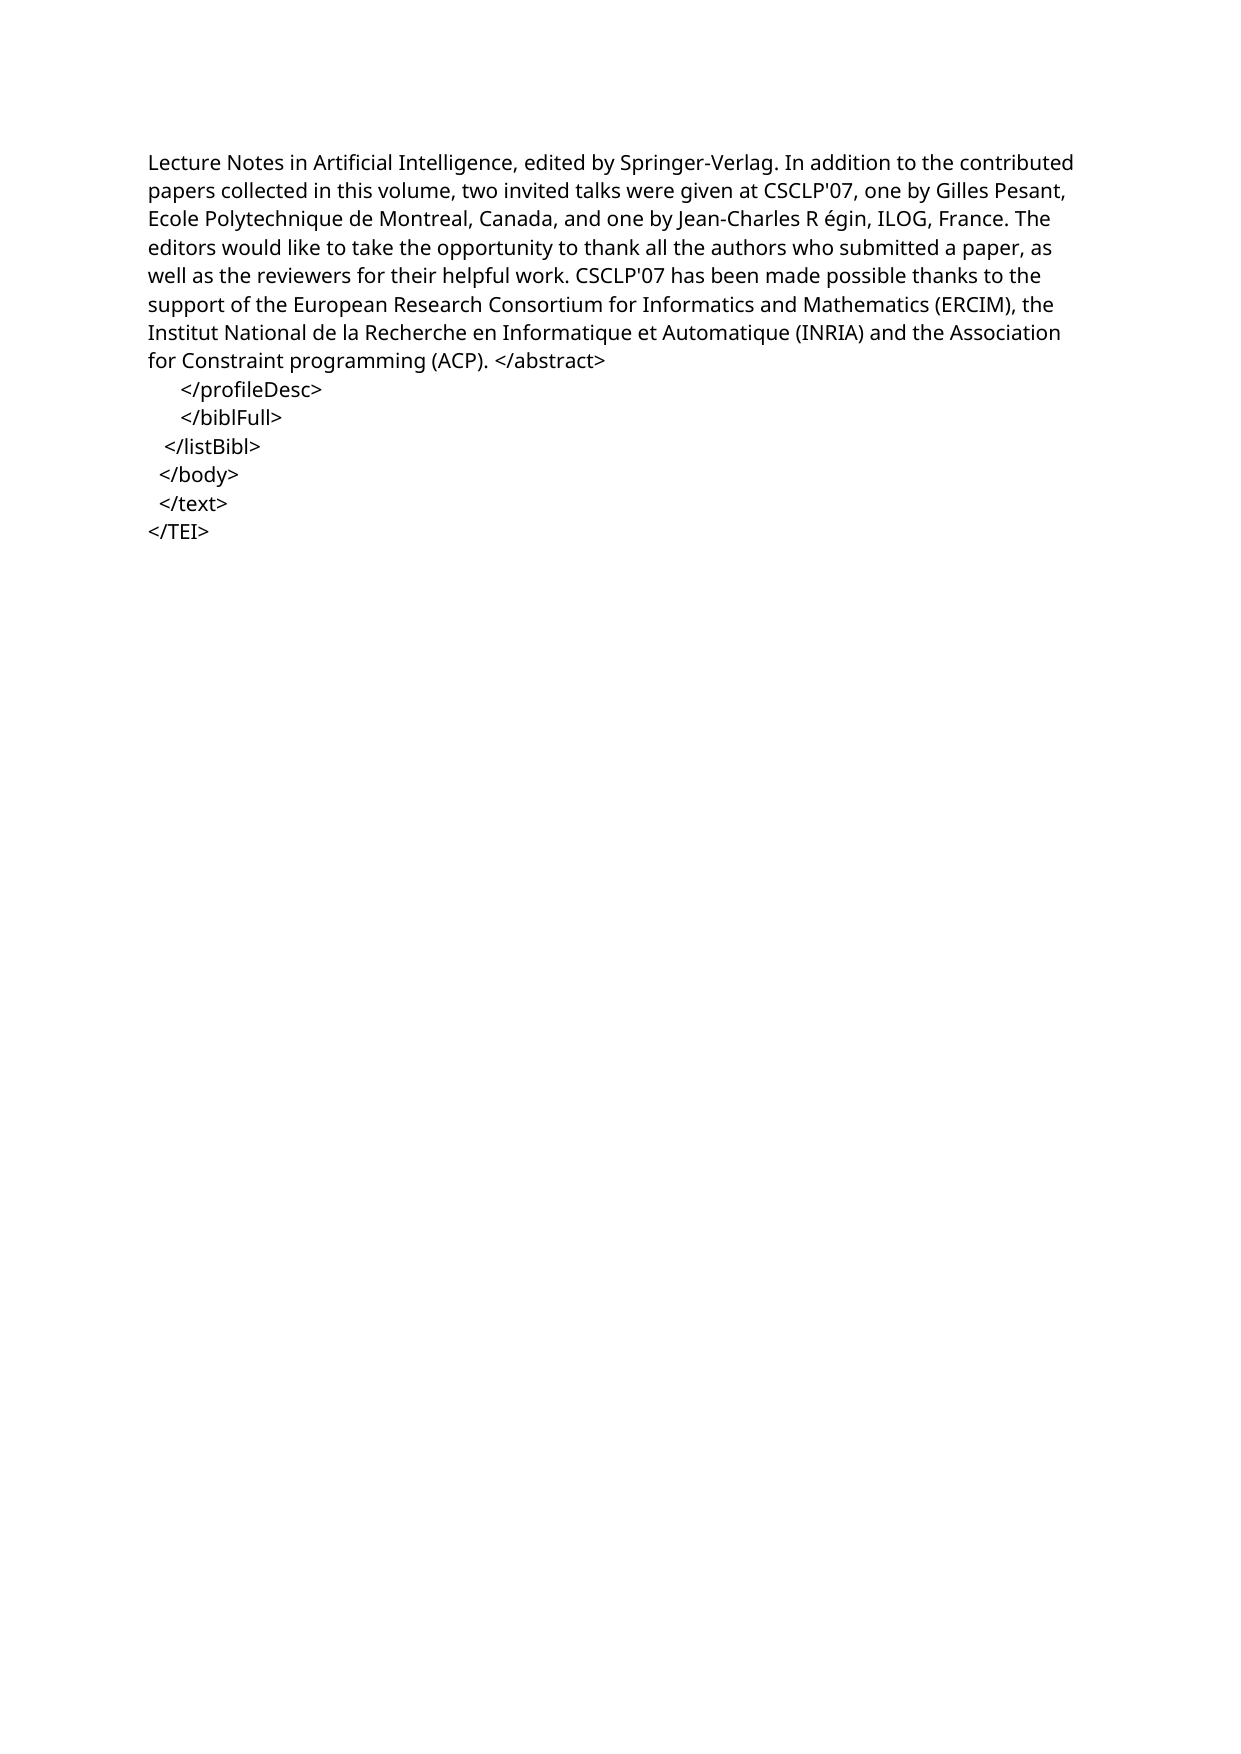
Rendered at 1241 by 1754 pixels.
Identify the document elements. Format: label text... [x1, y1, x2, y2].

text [148, 148, 1093, 375]
text </text> [148, 489, 1093, 517]
text </biblFull> [148, 403, 1093, 432]
text </profileDesc> [148, 375, 1093, 403]
text </listBibl> [148, 432, 1093, 460]
text </body> [148, 460, 1093, 489]
text </TEI> [148, 517, 1093, 546]
